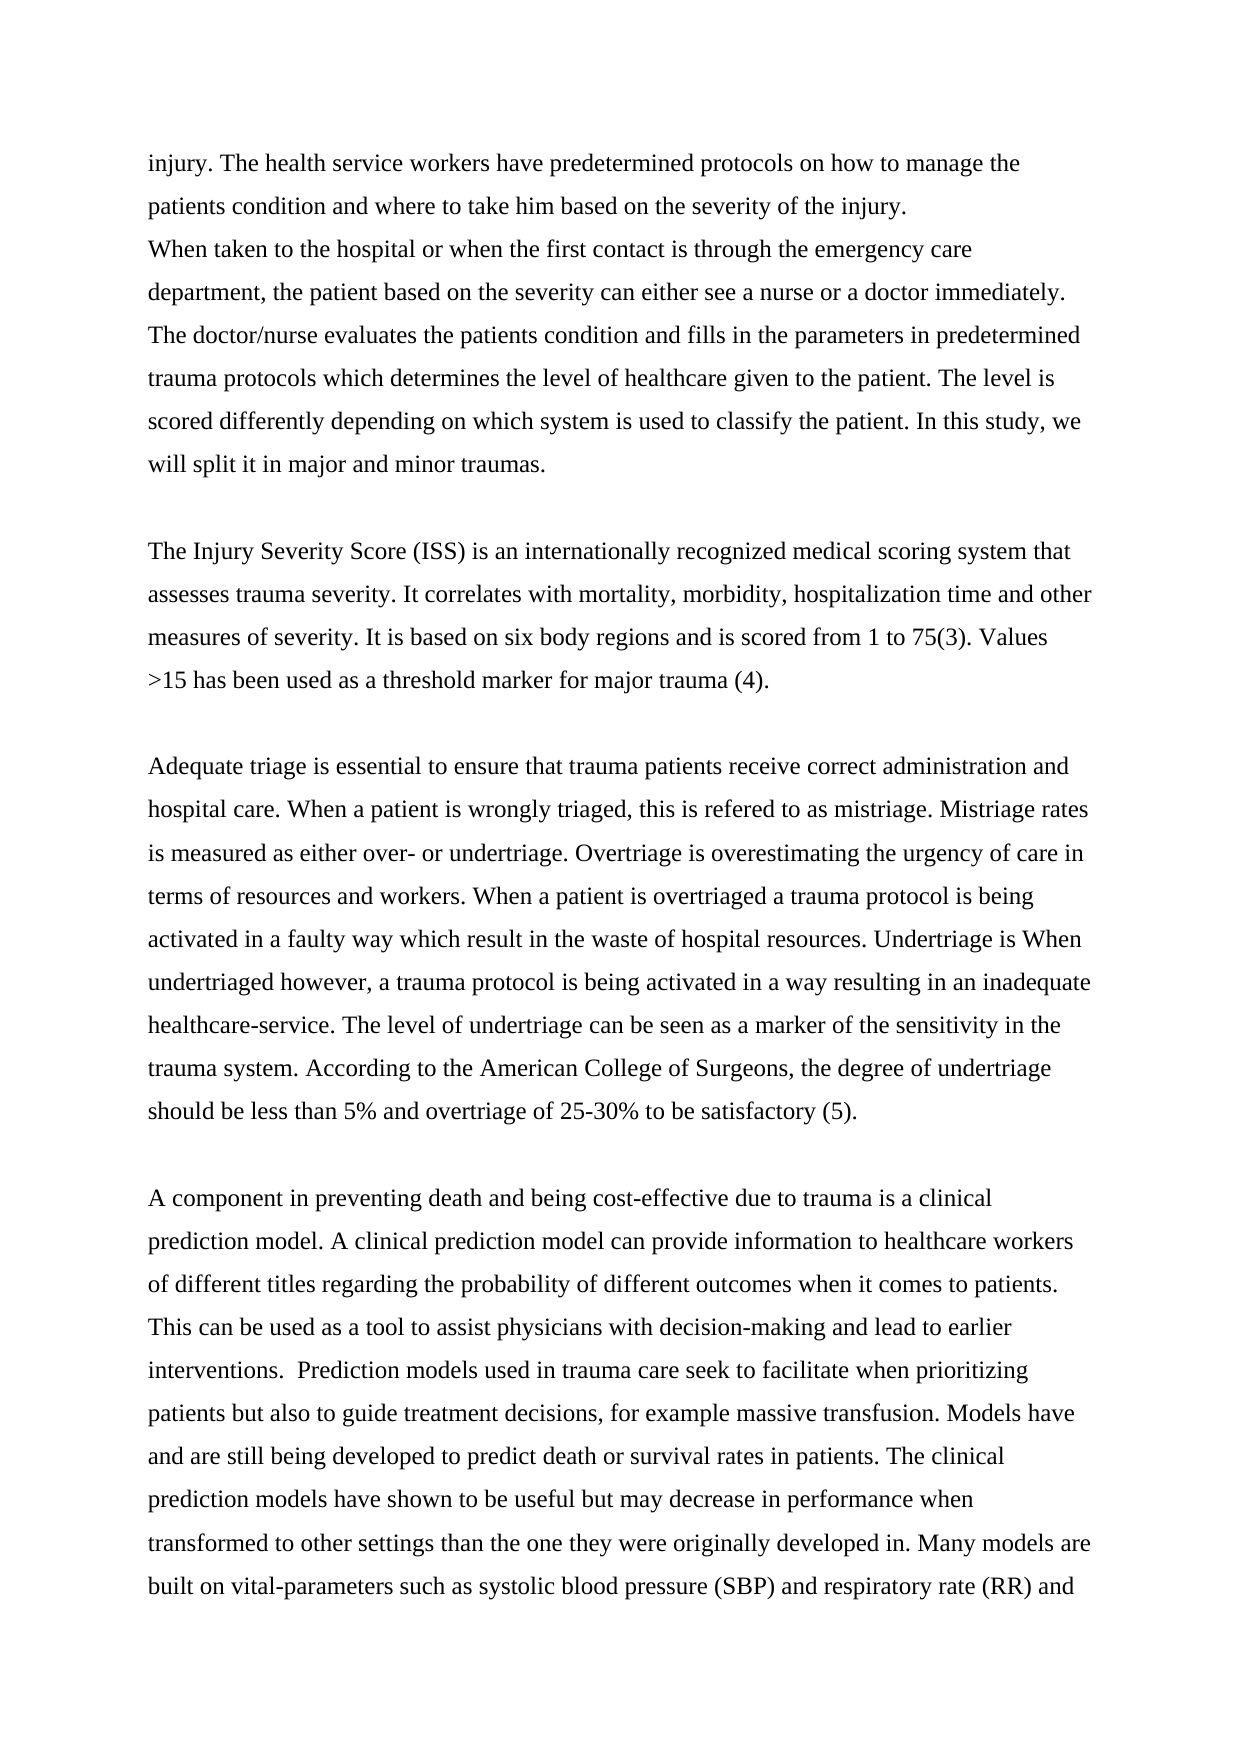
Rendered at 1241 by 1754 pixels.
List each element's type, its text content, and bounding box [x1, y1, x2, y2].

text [148, 148, 1093, 219]
text The Injury Severity Score (ISS) is an internationally recognized medical scoring system that assesses trauma severity. It correlates with mortality, morbidity, hospitalization time and other measures of severity. It is based on six body regions and is scored from 1 to 75(3). Values >15 has been used as a threshold marker for major trauma (4). [148, 536, 1093, 694]
text When taken to the hospital or when the first contact is through the emergency care department, the patient based on the severity can either see a nurse or a doctor immediately. The doctor/nurse evaluates the patients condition and fills in the parameters in predetermined trauma protocols which determines the level of healthcare given to the patient. The level is scored differently depending on which system is used to classify the patient. In this study, we will split it in major and minor traumas. [148, 234, 1093, 478]
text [148, 1183, 1093, 1599]
text Adequate triage is essential to ensure that trauma patients receive correct administration and hospital care. When a patient is wrongly triaged, this is refered to as mistriage. Mistriage rates is measured as either over- or undertriage. Overtriage is overestimating the urgency of care in terms of resources and workers. When a patient is overtriaged a trauma protocol is being activated in a faulty way which result in the waste of hospital resources. Undertriage is When undertriaged however, a trauma protocol is being activated in a way resulting in an inadequate healthcare-service. The level of undertriage can be seen as a marker of the sensitivity in the trauma system. According to the American College of Surgeons, the degree of undertriage should be less than 5% and overtriage of 25-30% to be satisfactory (5). [148, 751, 1093, 1125]
